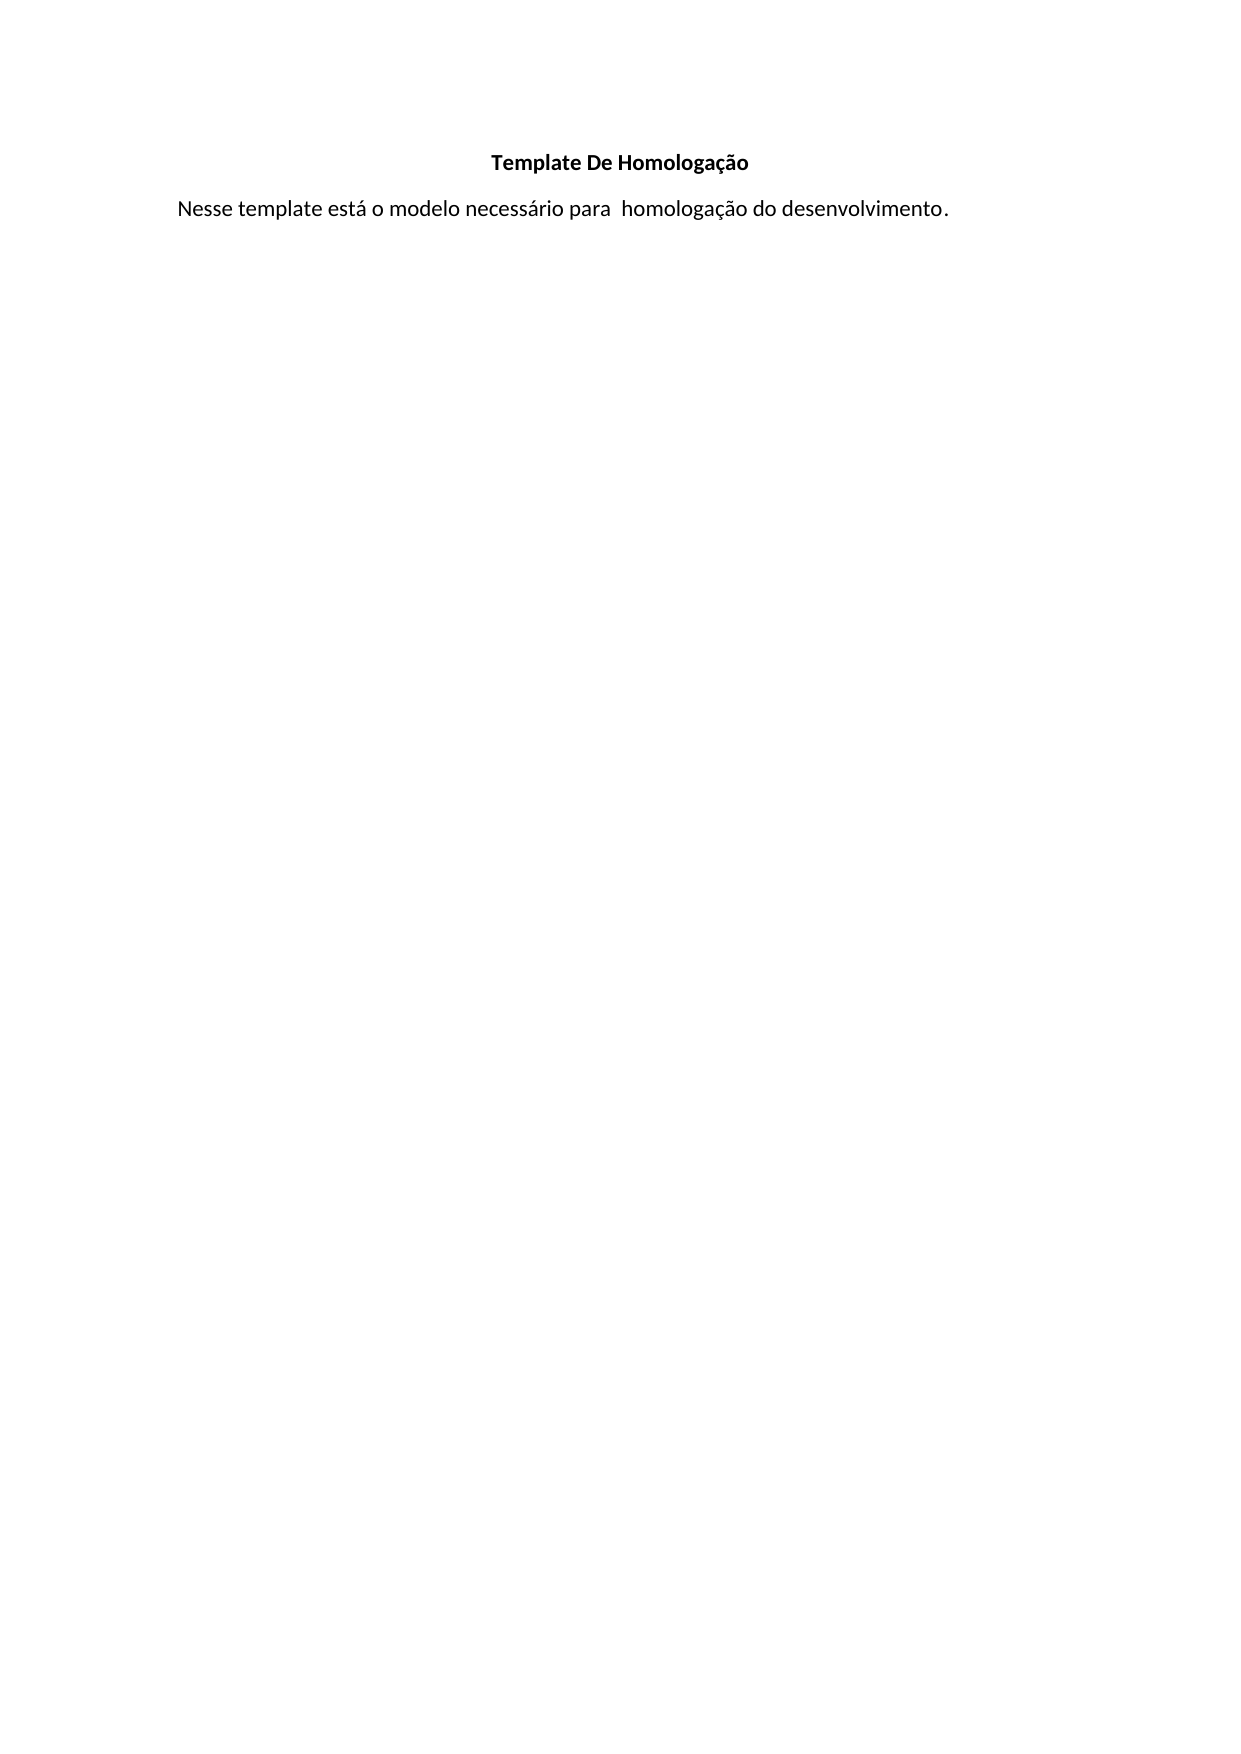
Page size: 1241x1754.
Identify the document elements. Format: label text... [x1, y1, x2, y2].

text Template De Homologação [177, 148, 1063, 176]
text Nesse template está o modelo necessário para homologação do desenvolvimento. [177, 194, 1063, 222]
